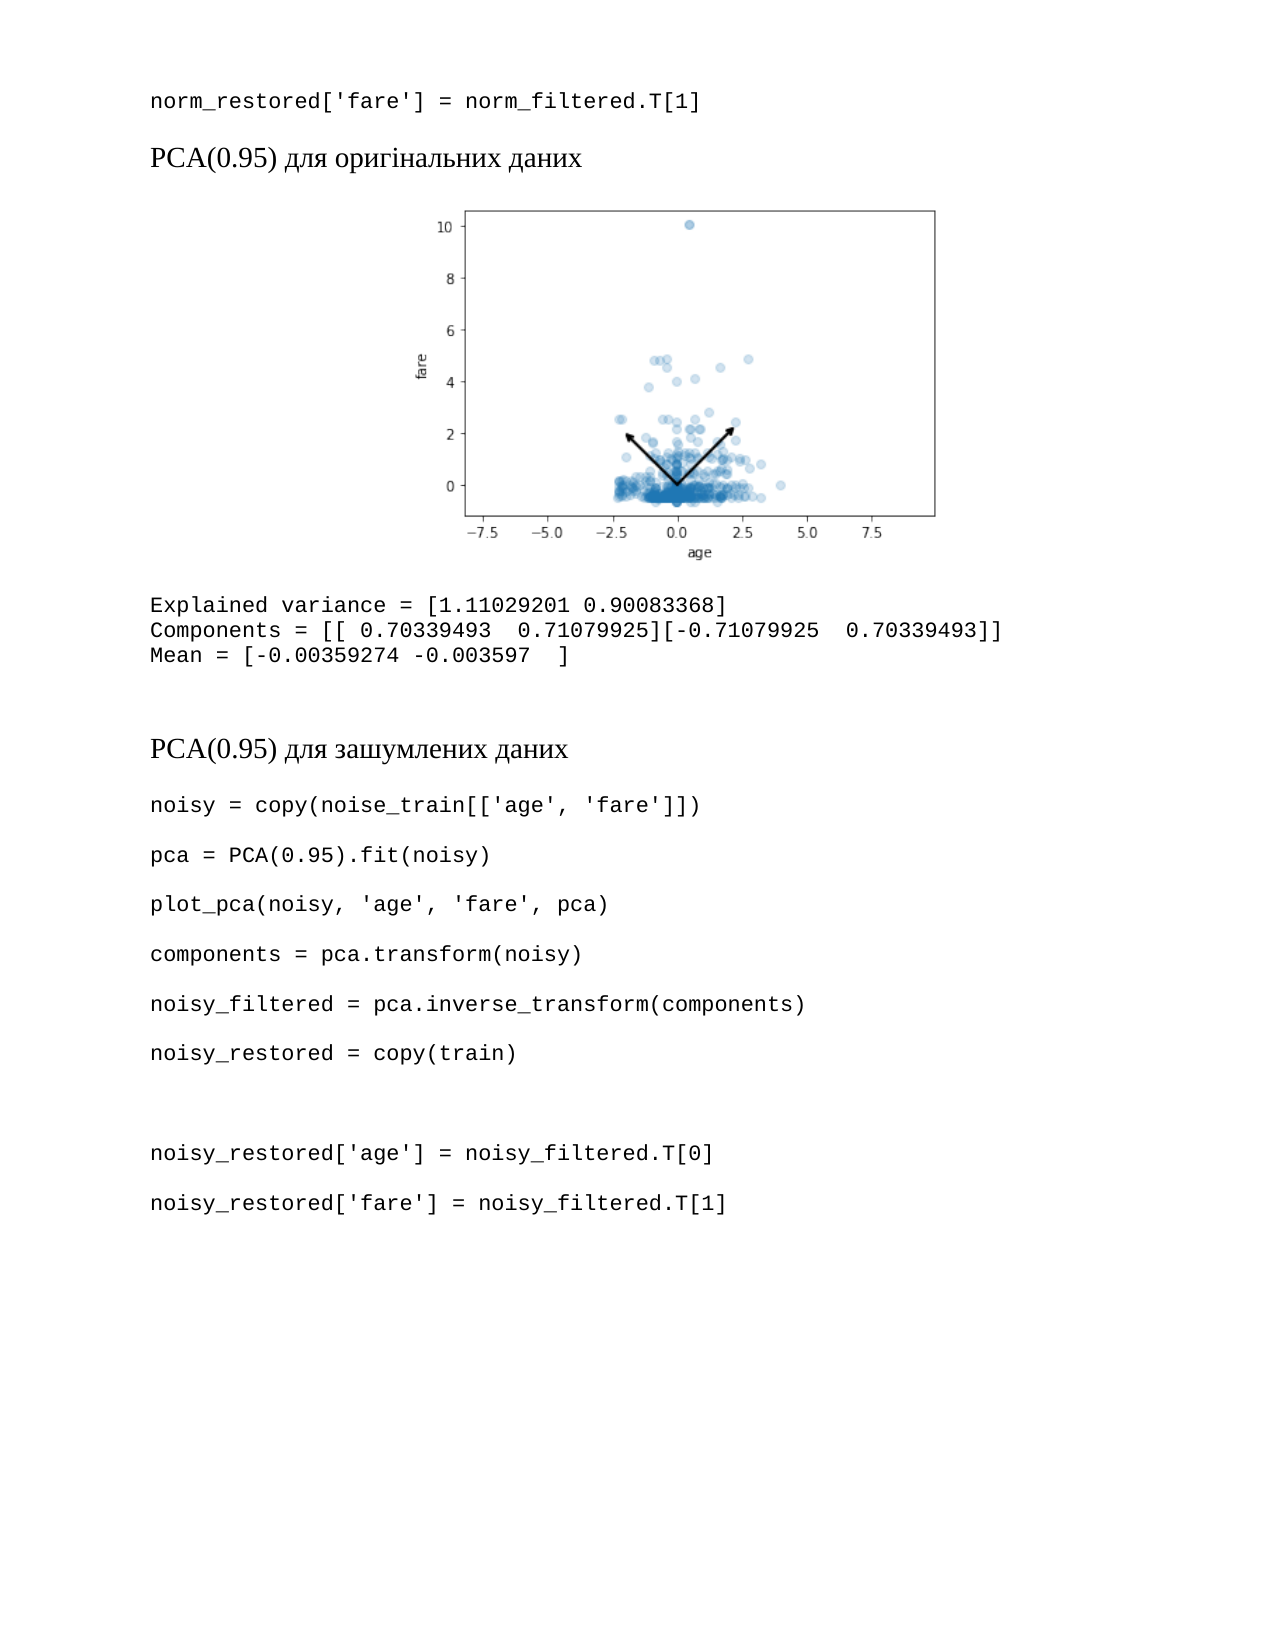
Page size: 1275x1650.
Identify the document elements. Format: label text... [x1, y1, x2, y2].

text noisy_restored = copy(train) [150, 1043, 1125, 1067]
text Mean = [-0.00359274 -0.003597 ] [150, 644, 1125, 668]
text noisy_restored['fare'] = noisy_filtered.T[1] [150, 1192, 1125, 1216]
text Components = [[ 0.70339493 0.71079925][-0.71079925 0.70339493]] [150, 619, 1125, 644]
text noisy_restored['age'] = noisy_filtered.T[0] [150, 1142, 1125, 1167]
text noisy = copy(noise_train[['age', 'fare']]) [150, 794, 1125, 819]
text PCA(0.95) для зашумлених даних [150, 731, 1125, 765]
text components = pca.transform(noisy) [150, 943, 1125, 968]
picture [407, 202, 943, 569]
text plot_pca(noisy, 'age', 'fare', pca) [150, 893, 1125, 918]
text norm_restored['fare'] = norm_filtered.T[1] [150, 90, 1125, 115]
text noisy_filtered = pca.inverse_transform(components) [150, 993, 1125, 1018]
text pca = PCA(0.95).fit(noisy) [150, 844, 1125, 869]
text Explained variance = [1.11029201 0.90083368] [150, 594, 1125, 619]
text PCA(0.95) для оригінальних даних [150, 140, 1125, 173]
